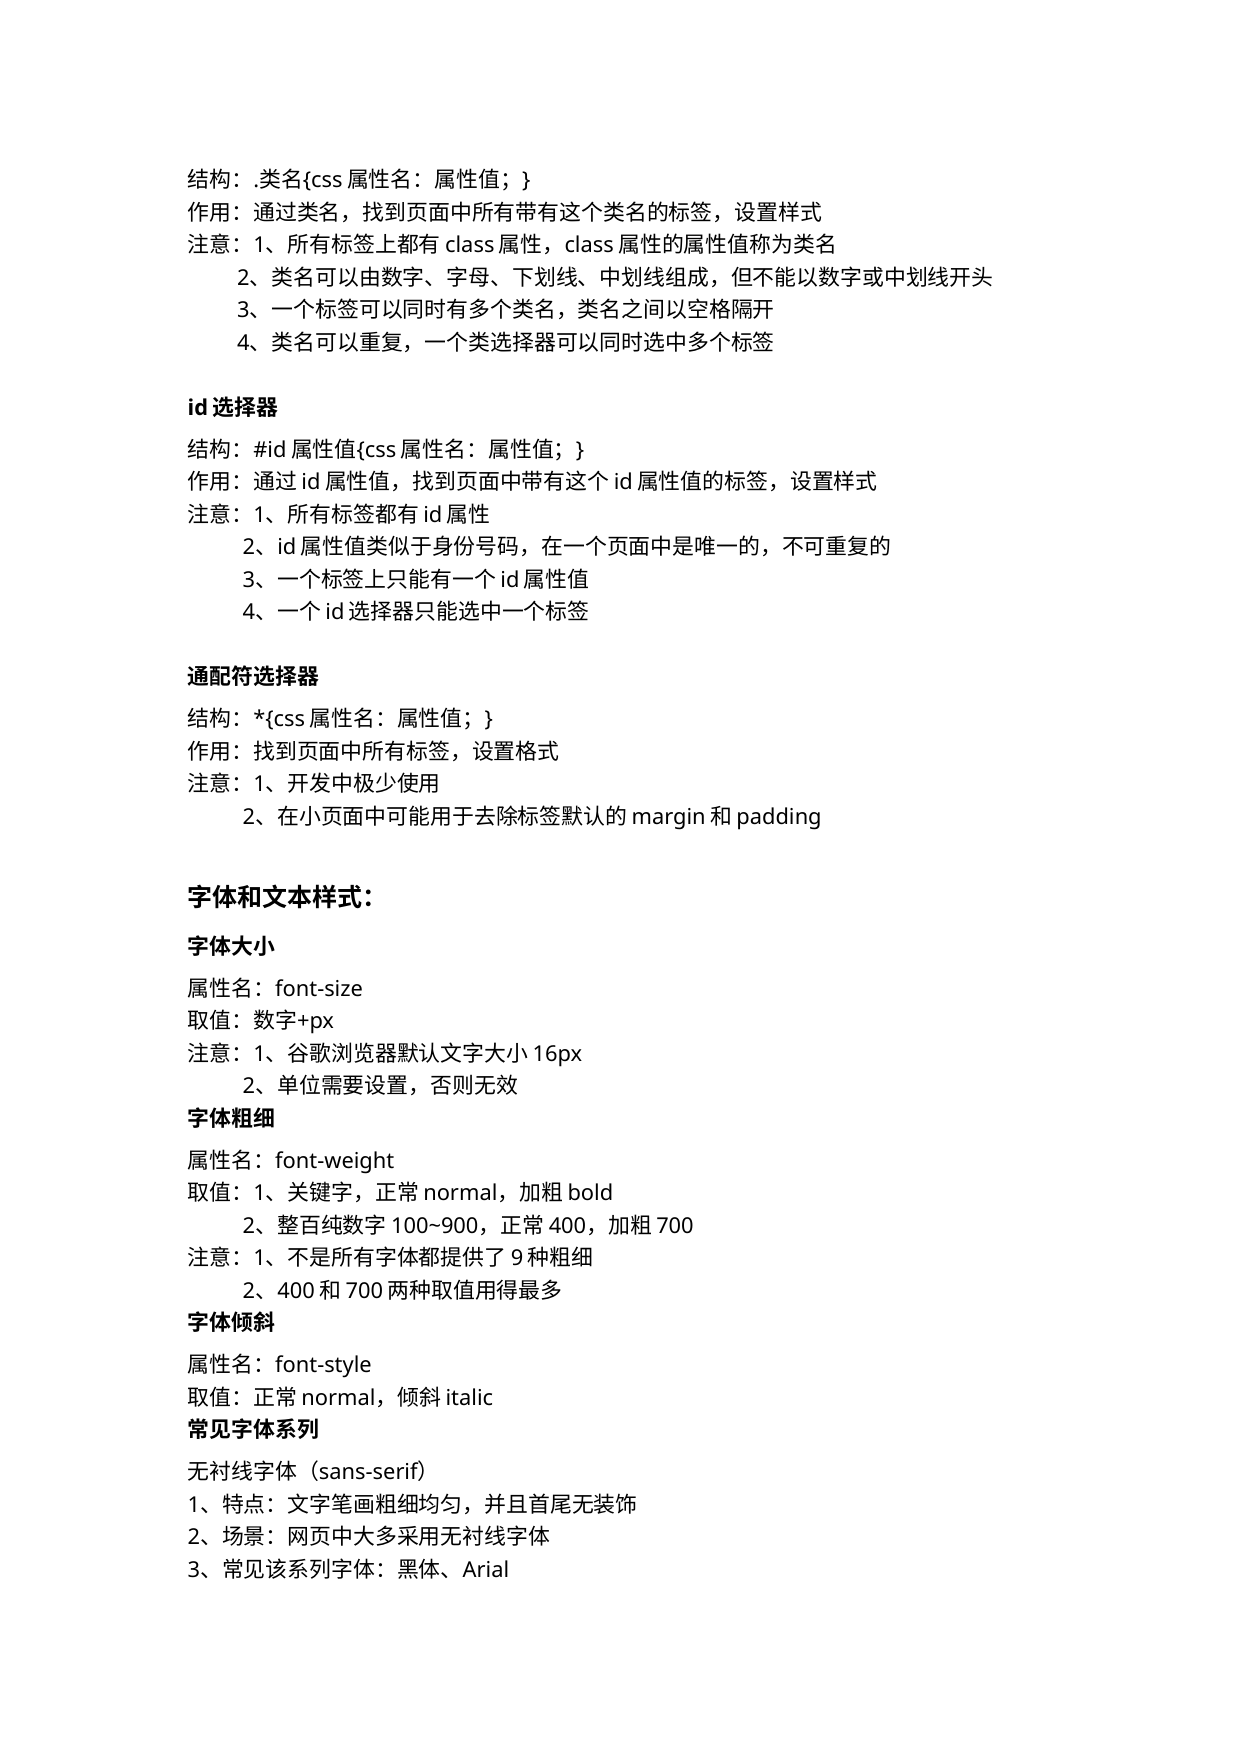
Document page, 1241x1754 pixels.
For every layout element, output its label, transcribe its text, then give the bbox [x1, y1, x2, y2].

text 1、特点：文字笔画粗细均匀，并且首尾无装饰 [187, 1486, 1053, 1519]
text 作用：找到页面中所有标签，设置格式 [187, 733, 1053, 766]
text 注意：1、开发中极少使用 [187, 766, 1053, 798]
text 作用：通过id属性值，找到页面中带有这个id属性值的标签，设置样式 [187, 464, 1053, 496]
text 属性名：font-weight [187, 1142, 1053, 1175]
text 结构：.类名{css属性名：属性值；} [187, 162, 1053, 194]
text 作用：通过类名，找到页面中所有带有这个类名的标签，设置样式 [187, 194, 1053, 227]
text 结构：#id属性值{css属性名：属性值；} [187, 431, 1053, 464]
text 2、在小页面中可能用于去除标签默认的margin和padding [187, 798, 1053, 831]
subtitle 字体粗细 [187, 1100, 1053, 1133]
text 2、id属性值类似于身份号码，在一个页面中是唯一的，不可重复的 [187, 529, 1053, 561]
text 4、类名可以重复，一个类选择器可以同时选中多个标签 [187, 324, 1053, 357]
text 2、400和700两种取值用得最多 [187, 1272, 1053, 1305]
text 2、场景：网页中大多采用无衬线字体 [187, 1519, 1053, 1551]
text 取值：正常normal，倾斜italic [187, 1379, 1053, 1412]
text 取值：数字+px [187, 1003, 1053, 1035]
text 2、类名可以由数字、字母、下划线、中划线组成，但不能以数字或中划线开头 [187, 259, 1053, 292]
subtitle 字体和文本样式： [187, 863, 1053, 928]
text 3、一个标签可以同时有多个类名，类名之间以空格隔开 [187, 292, 1053, 324]
text 无衬线字体（sans-serif） [187, 1454, 1053, 1486]
text 4、一个id选择器只能选中一个标签 [187, 594, 1053, 626]
text 取值：1、关键字，正常normal，加粗bold [187, 1175, 1053, 1207]
subtitle 通配符选择器 [187, 659, 1053, 691]
subtitle 常见字体系列 [187, 1412, 1053, 1444]
text 3、常见该系列字体：黑体、Arial [187, 1551, 1053, 1584]
text 注意：1、不是所有字体都提供了9种粗细 [187, 1240, 1053, 1272]
text 2、整百纯数字100~900，正常400，加粗700 [187, 1207, 1053, 1240]
text 3、一个标签上只能有一个id属性值 [187, 561, 1053, 594]
text 注意：1、所有标签都有id属性 [187, 496, 1053, 529]
text 结构：*{css属性名：属性值；} [187, 701, 1053, 733]
text 属性名：font-style [187, 1347, 1053, 1379]
text 注意：1、谷歌浏览器默认文字大小16px [187, 1035, 1053, 1068]
subtitle 字体倾斜 [187, 1305, 1053, 1337]
text 2、单位需要设置，否则无效 [187, 1068, 1053, 1100]
subtitle 字体大小 [187, 928, 1053, 961]
subtitle id选择器 [187, 389, 1053, 422]
text 注意：1、所有标签上都有class属性，class属性的属性值称为类名 [187, 227, 1053, 259]
text 属性名：font-size [187, 970, 1053, 1003]
